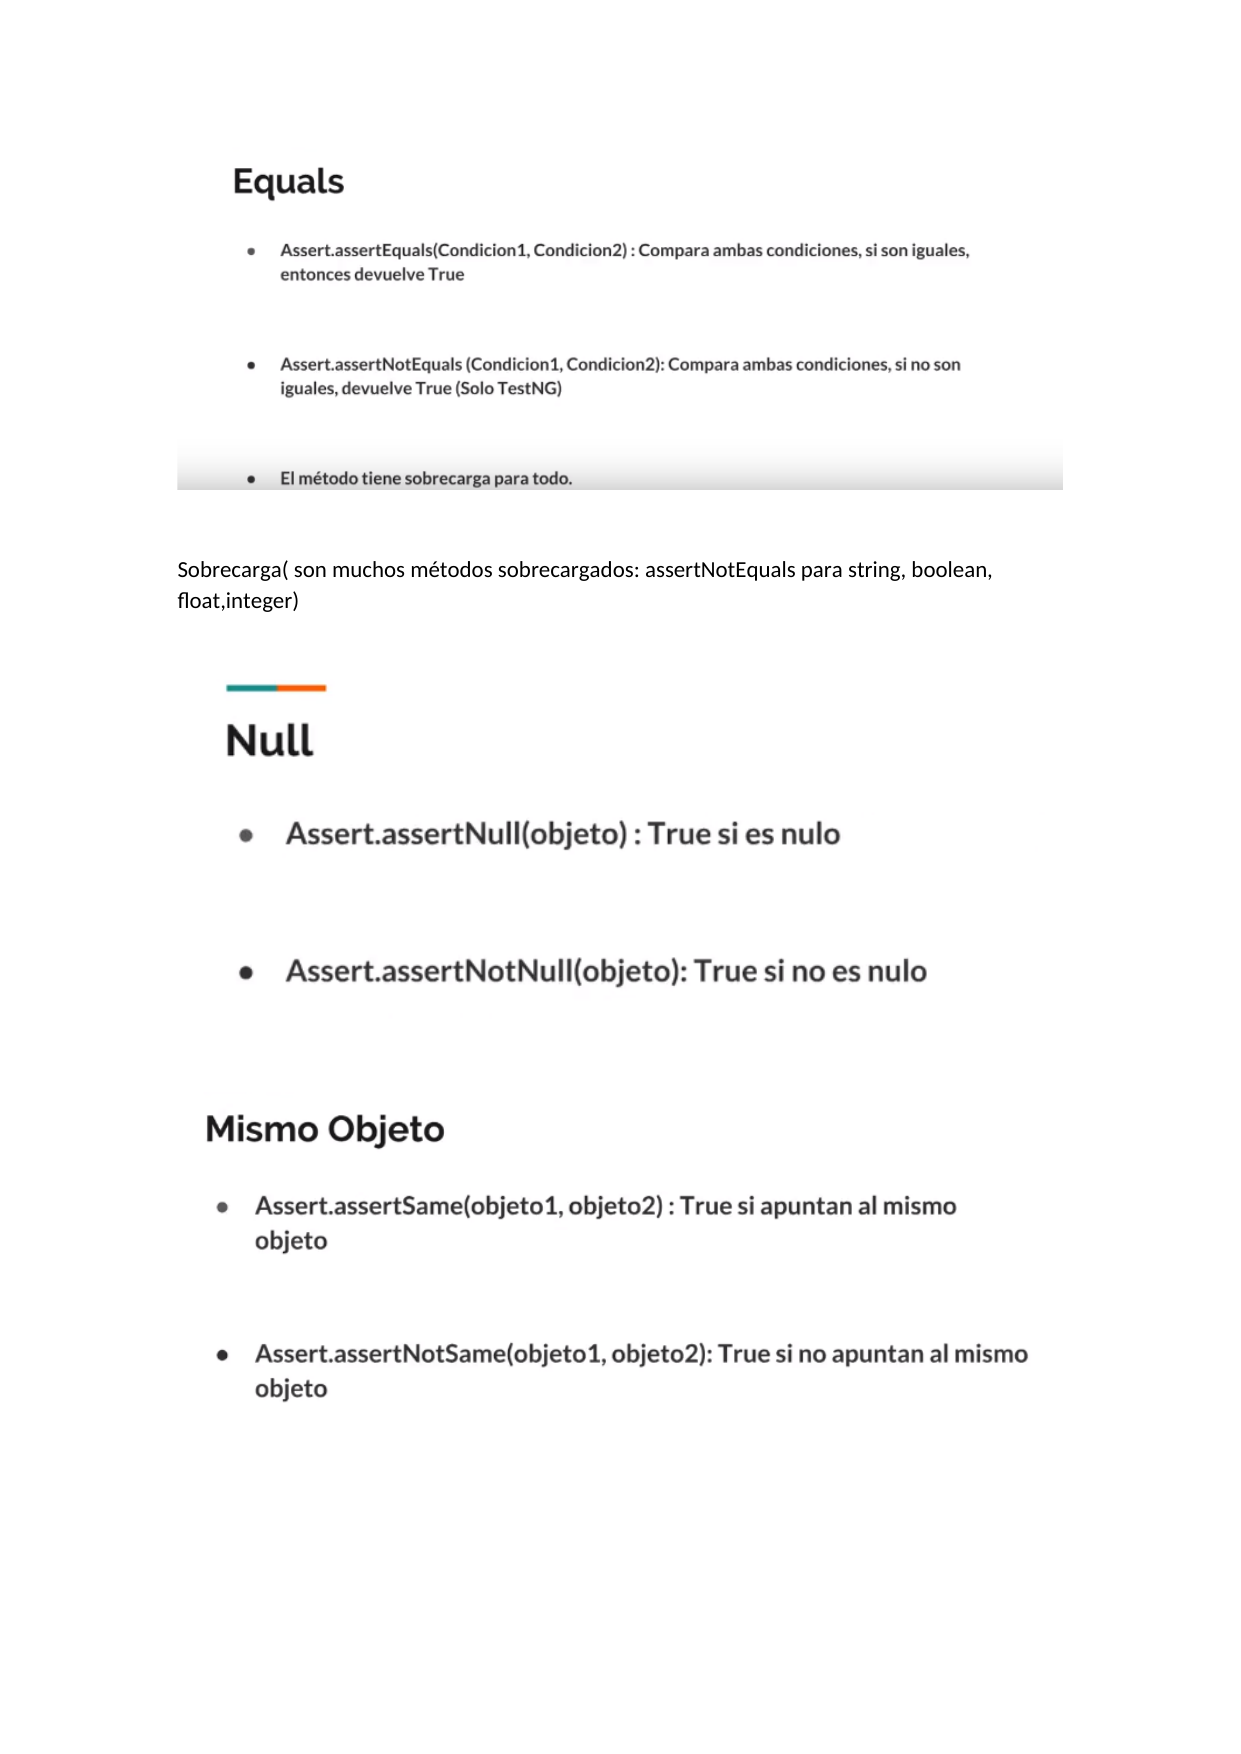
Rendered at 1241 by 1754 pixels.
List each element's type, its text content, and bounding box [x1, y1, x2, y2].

picture [177, 1092, 1063, 1440]
text Sobrecarga( son muchos métodos sobrecargados: assertNotEquals para string, boolean, float,integer) [177, 556, 1063, 614]
picture [177, 679, 1063, 1027]
picture [177, 147, 1063, 490]
